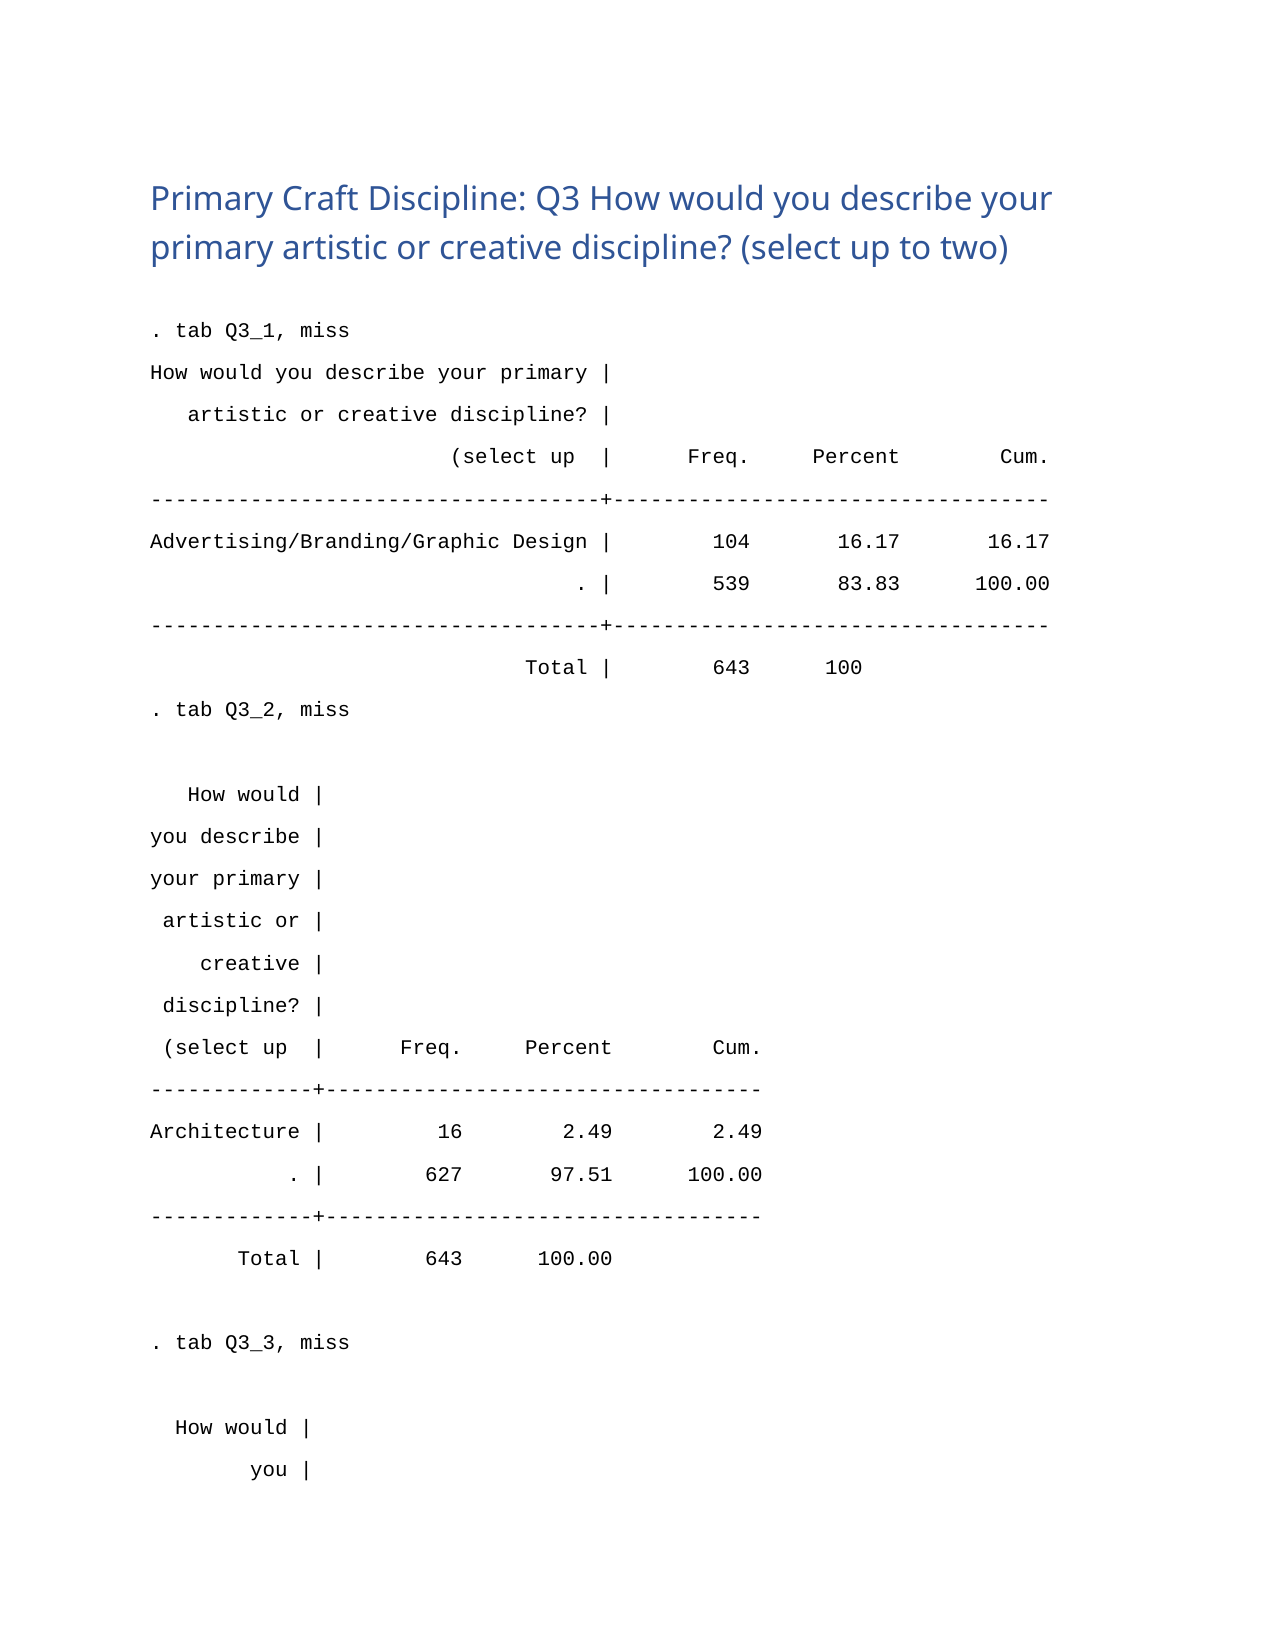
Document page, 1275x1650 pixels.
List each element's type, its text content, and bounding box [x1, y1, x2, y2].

text discipline? | [150, 995, 1125, 1018]
text ------------------------------------+----------------------------------- [150, 488, 1125, 512]
text creative | [150, 953, 1125, 976]
text Advertising/Branding/Graphic Design | 104 16.17 16.17 [150, 531, 1125, 554]
text How would you describe your primary | [150, 362, 1125, 386]
text . tab Q3_2, miss [150, 699, 1125, 723]
text . | 627 97.51 100.00 [150, 1163, 1125, 1187]
text artistic or creative discipline? | [150, 404, 1125, 428]
text (select up | Freq. Percent Cum. [150, 1037, 1125, 1061]
text -------------+----------------------------------- [150, 1079, 1125, 1103]
text your primary | [150, 868, 1125, 892]
text . tab Q3_3, miss [150, 1332, 1125, 1356]
text Architecture | 16 2.49 2.49 [150, 1121, 1125, 1145]
subtitle Primary Craft Discipline: Q3 How would you describe your primary artistic or creative discipline? (select up to two) [150, 175, 1125, 269]
text . | 539 83.83 100.00 [150, 573, 1125, 597]
text -------------+----------------------------------- [150, 1206, 1125, 1229]
text . tab Q3_1, miss [150, 320, 1125, 343]
text you describe | [150, 826, 1125, 850]
text Total | 643 100.00 [150, 1248, 1125, 1272]
text ------------------------------------+----------------------------------- [150, 615, 1125, 639]
text How would | [150, 1417, 1125, 1440]
text Total | 643 100 [150, 657, 1125, 681]
text (select up | Freq. Percent Cum. [150, 446, 1125, 470]
text artistic or | [150, 910, 1125, 934]
text How would | [150, 784, 1125, 807]
text you | [150, 1459, 1125, 1482]
